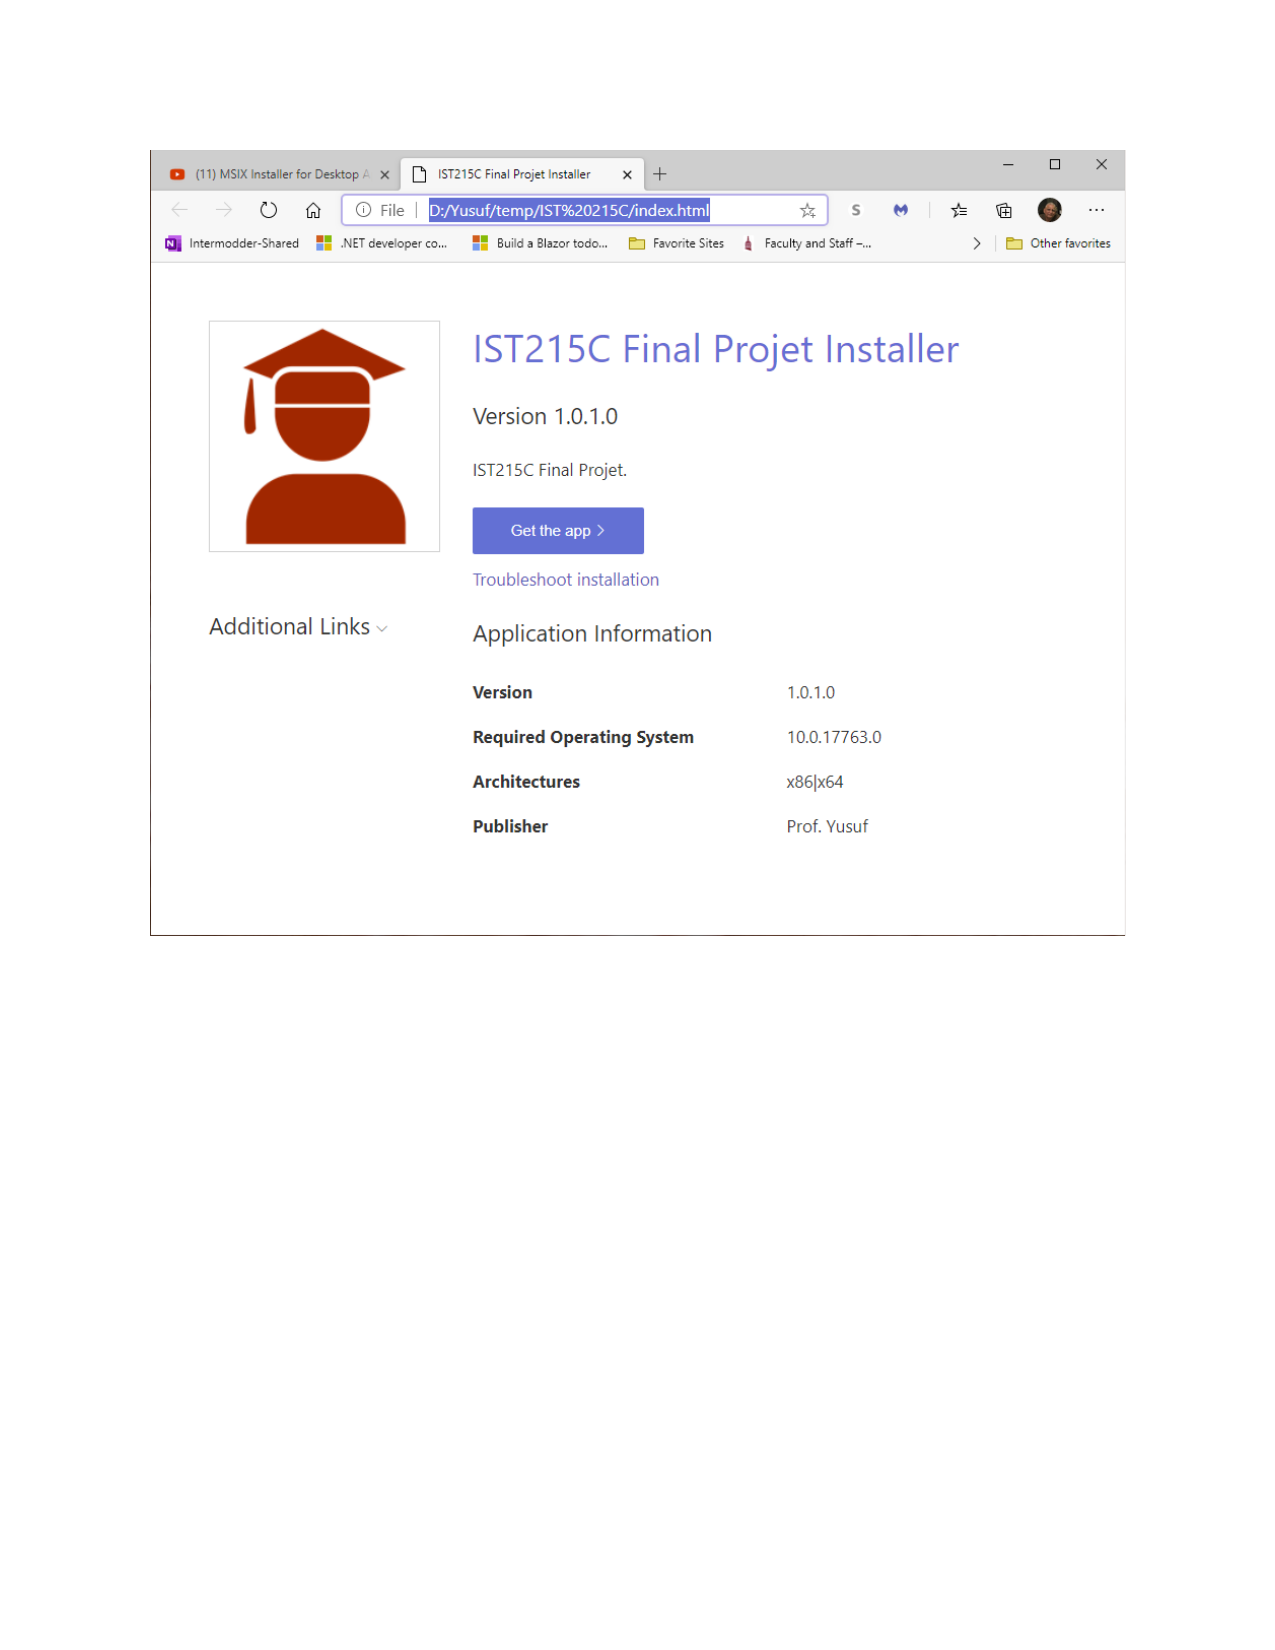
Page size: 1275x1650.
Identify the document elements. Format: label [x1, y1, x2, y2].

picture [150, 150, 1125, 936]
